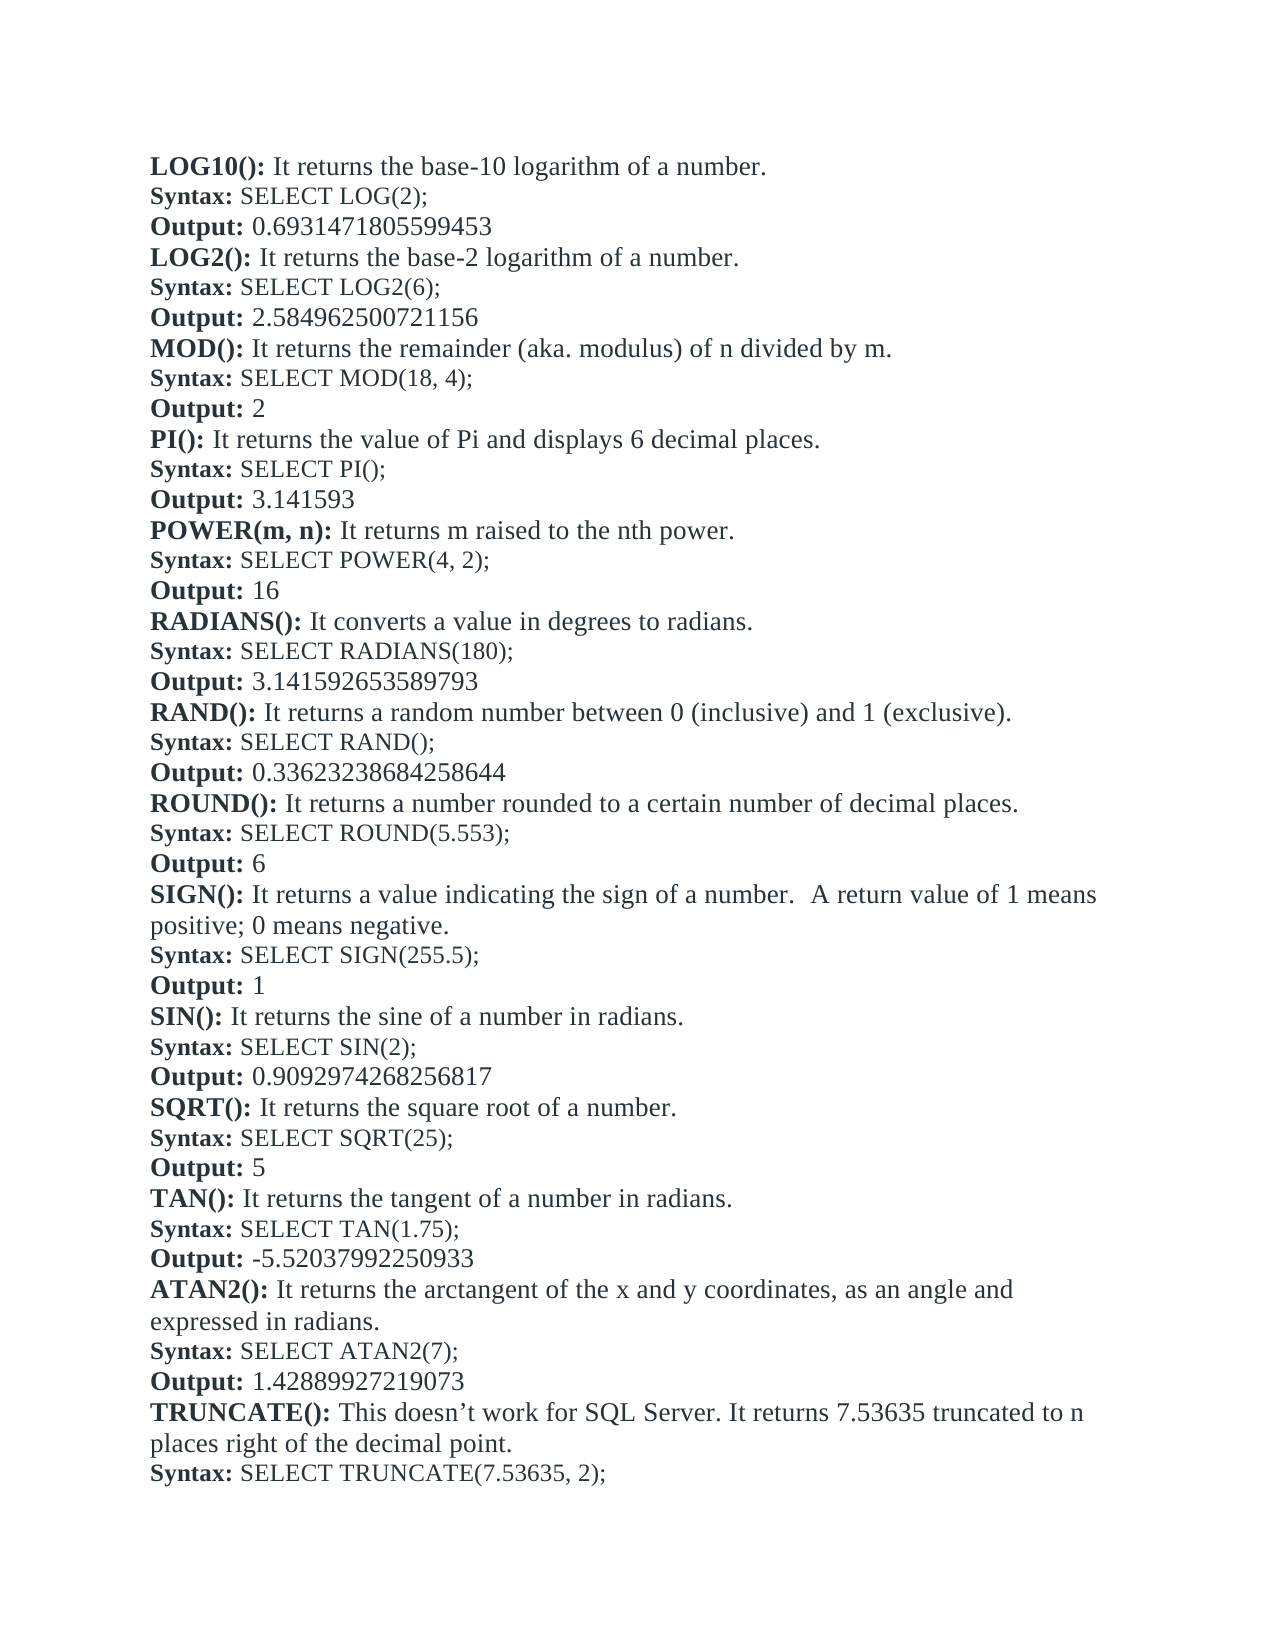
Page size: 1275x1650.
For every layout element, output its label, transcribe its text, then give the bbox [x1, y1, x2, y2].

text Syntax: SELECT TRUNCATE(7.53635, 2); [150, 1458, 1125, 1487]
text Syntax: SELECT POWER(4, 2); [150, 545, 1125, 574]
text Syntax: SELECT LOG(2); [150, 181, 1125, 210]
text Syntax: SELECT SQRT(25); [150, 1123, 1125, 1151]
text ATAN2(): It returns the arctangent of the x and y coordinates, as an angle and expressed in radians. [150, 1274, 1125, 1336]
text Syntax: SELECT RADIANS(180); [150, 636, 1125, 665]
text Syntax: SELECT PI(); [150, 454, 1125, 483]
text Output: 1 [150, 969, 1125, 1001]
text PI(): It returns the value of Pi and displays 6 decimal places. [150, 423, 1125, 454]
text Output: -5.52037992250933 [150, 1242, 1125, 1274]
text Syntax: SELECT RAND(); [150, 727, 1125, 756]
text Output: 2 [150, 392, 1125, 423]
text Output: 0.33623238684258644 [150, 756, 1125, 787]
text LOG2(): It returns the base-2 logarithm of a number. [150, 241, 1125, 272]
text Syntax: SELECT ATAN2(7); [150, 1336, 1125, 1365]
text Syntax: SELECT SIN(2); [150, 1032, 1125, 1060]
text Output: 0.6931471805599453 [150, 210, 1125, 241]
text LOG10(): It returns the base-10 logarithm of a number. [150, 150, 1125, 181]
text Output: 0.9092974268256817 [150, 1060, 1125, 1092]
text ROUND(): It returns a number rounded to a certain number of decimal places. [150, 787, 1125, 818]
text RAND(): It returns a random number between 0 (inclusive) and 1 (exclusive). [150, 696, 1125, 727]
text Output: 1.42889927219073 [150, 1365, 1125, 1396]
text Syntax: SELECT TAN(1.75); [150, 1214, 1125, 1242]
text Output: 2.584962500721156 [150, 301, 1125, 332]
text Syntax: SELECT SIGN(255.5); [150, 941, 1125, 969]
text TRUNCATE(): This doesn’t work for SQL Server. It returns 7.53635 truncated to n places right of the decimal point. [150, 1396, 1125, 1458]
text Output: 3.141593 [150, 483, 1125, 514]
text SQRT(): It returns the square root of a number. [150, 1092, 1125, 1123]
text SIN(): It returns the sine of a number in radians. [150, 1001, 1125, 1032]
text TAN(): It returns the tangent of a number in radians. [150, 1183, 1125, 1214]
text POWER(m, n): It returns m raised to the nth power. [150, 514, 1125, 545]
text Output: 16 [150, 574, 1125, 605]
text Output: 3.141592653589793 [150, 665, 1125, 696]
text Syntax: SELECT ROUND(5.553); [150, 818, 1125, 847]
text Output: 6 [150, 847, 1125, 878]
text SIGN(): It returns a value indicating the sign of a number. A return value of 1 means positive; 0 means negative. [150, 878, 1125, 941]
text Output: 5 [150, 1151, 1125, 1183]
text Syntax: SELECT LOG2(6); [150, 272, 1125, 301]
text MOD(): It returns the remainder (aka. modulus) of n divided by m. [150, 332, 1125, 363]
text Syntax: SELECT MOD(18, 4); [150, 363, 1125, 392]
text RADIANS(): It converts a value in degrees to radians. [150, 605, 1125, 636]
